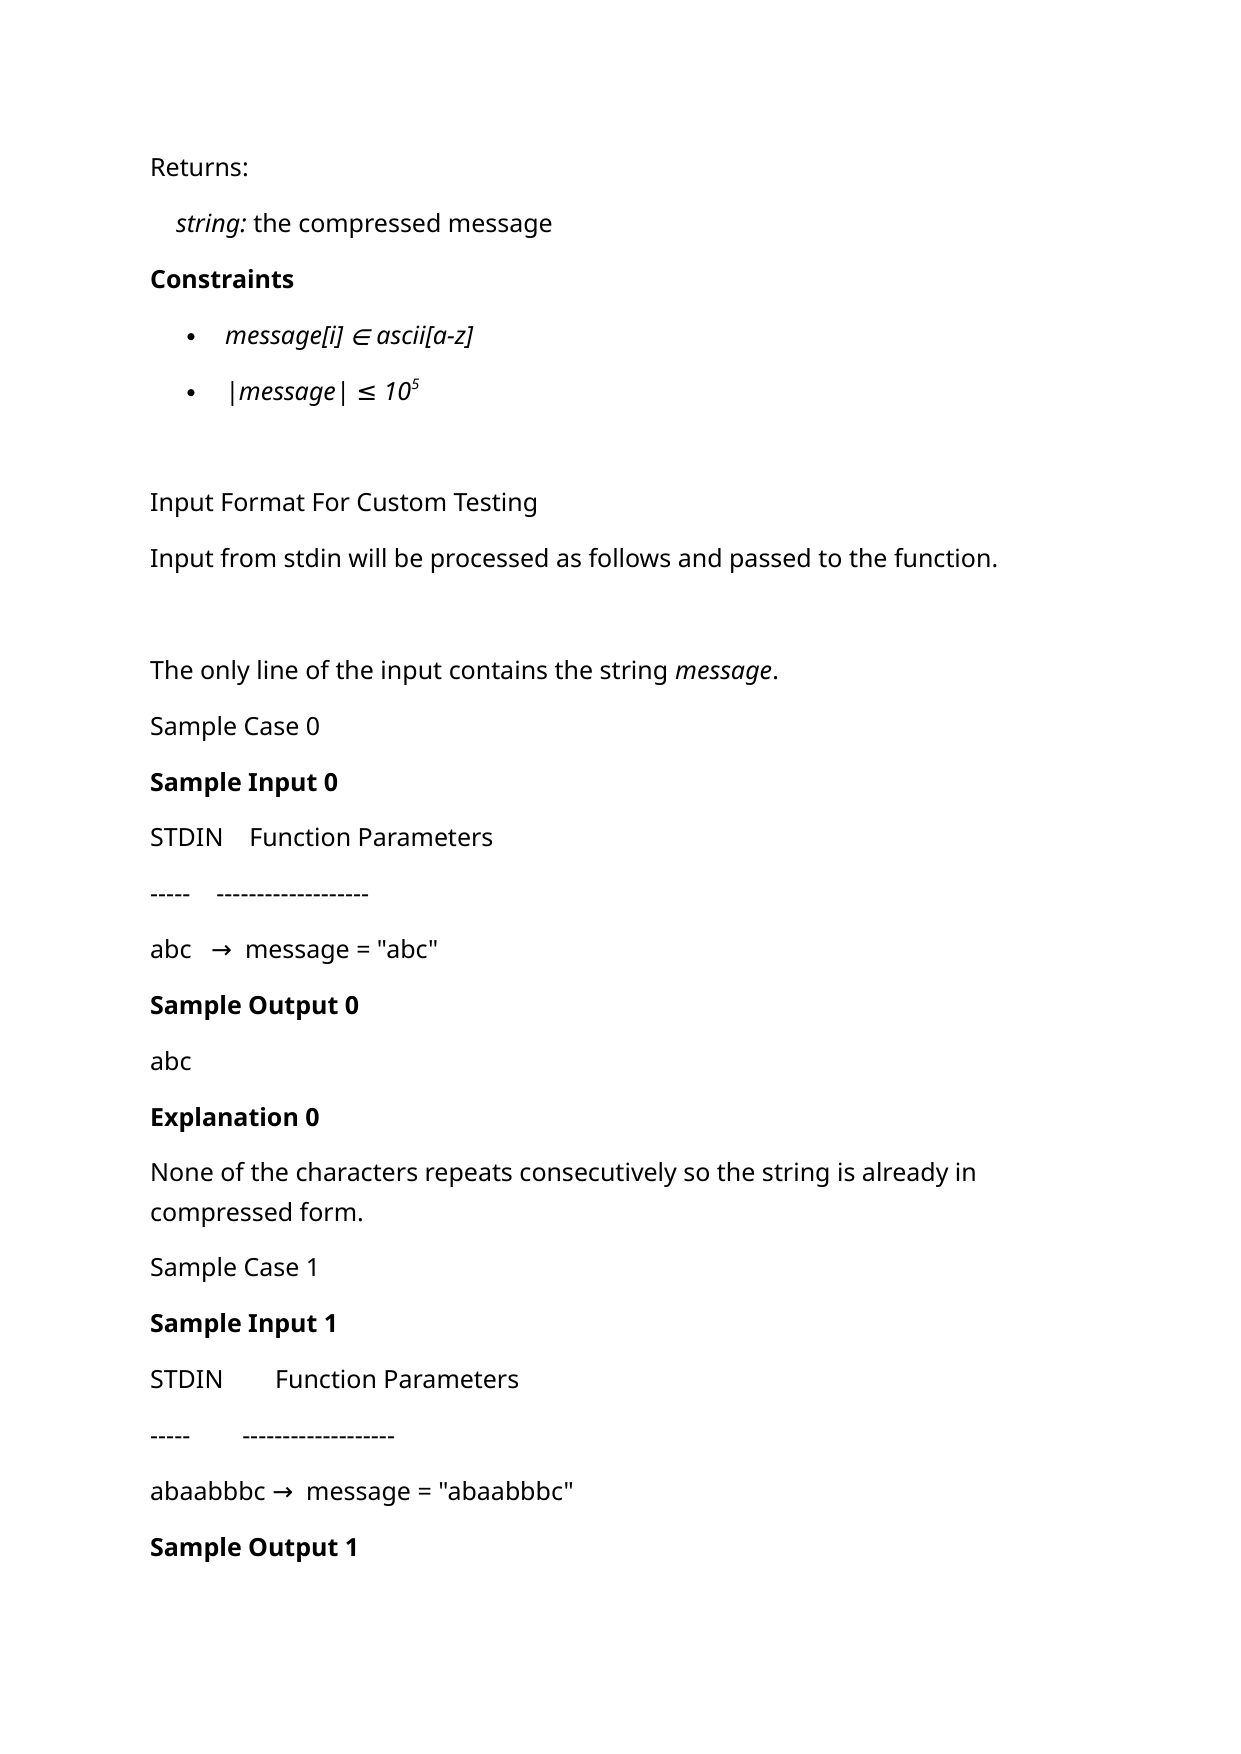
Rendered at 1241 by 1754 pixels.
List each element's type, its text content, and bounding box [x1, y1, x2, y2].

list |message| ≤ 105 [187, 373, 1090, 407]
text abc → message = "abc" [150, 932, 1090, 966]
text Explanation 0 [150, 1099, 1090, 1133]
text Sample Input 0 [150, 764, 1090, 798]
text abc [150, 1043, 1090, 1077]
text Input Format For Custom Testing [150, 485, 1090, 519]
text abaabbbc → message = "abaabbbc" [150, 1473, 1090, 1507]
text The only line of the input contains the string message. [150, 652, 1090, 687]
text Sample Input 1 [150, 1306, 1090, 1340]
text Sample Output 0 [150, 987, 1090, 1022]
list message[i] ∈ ascii[a-z] [187, 317, 1090, 352]
text Sample Case 0 [150, 708, 1090, 742]
text ----- ------------------- [150, 876, 1090, 910]
text Input from stdin will be processed as follows and passed to the function. [150, 541, 1090, 575]
text ----- ------------------- [150, 1417, 1090, 1452]
text Constraints [150, 262, 1090, 296]
text Sample Output 1 [150, 1529, 1090, 1563]
text None of the characters repeats consecutively so the string is already in compressed form. [150, 1155, 1090, 1228]
text Returns: [150, 150, 1090, 184]
text STDIN Function Parameters [150, 1362, 1090, 1396]
text string: the compressed message [150, 206, 1090, 240]
text Sample Case 1 [150, 1250, 1090, 1284]
text STDIN Function Parameters [150, 820, 1090, 854]
